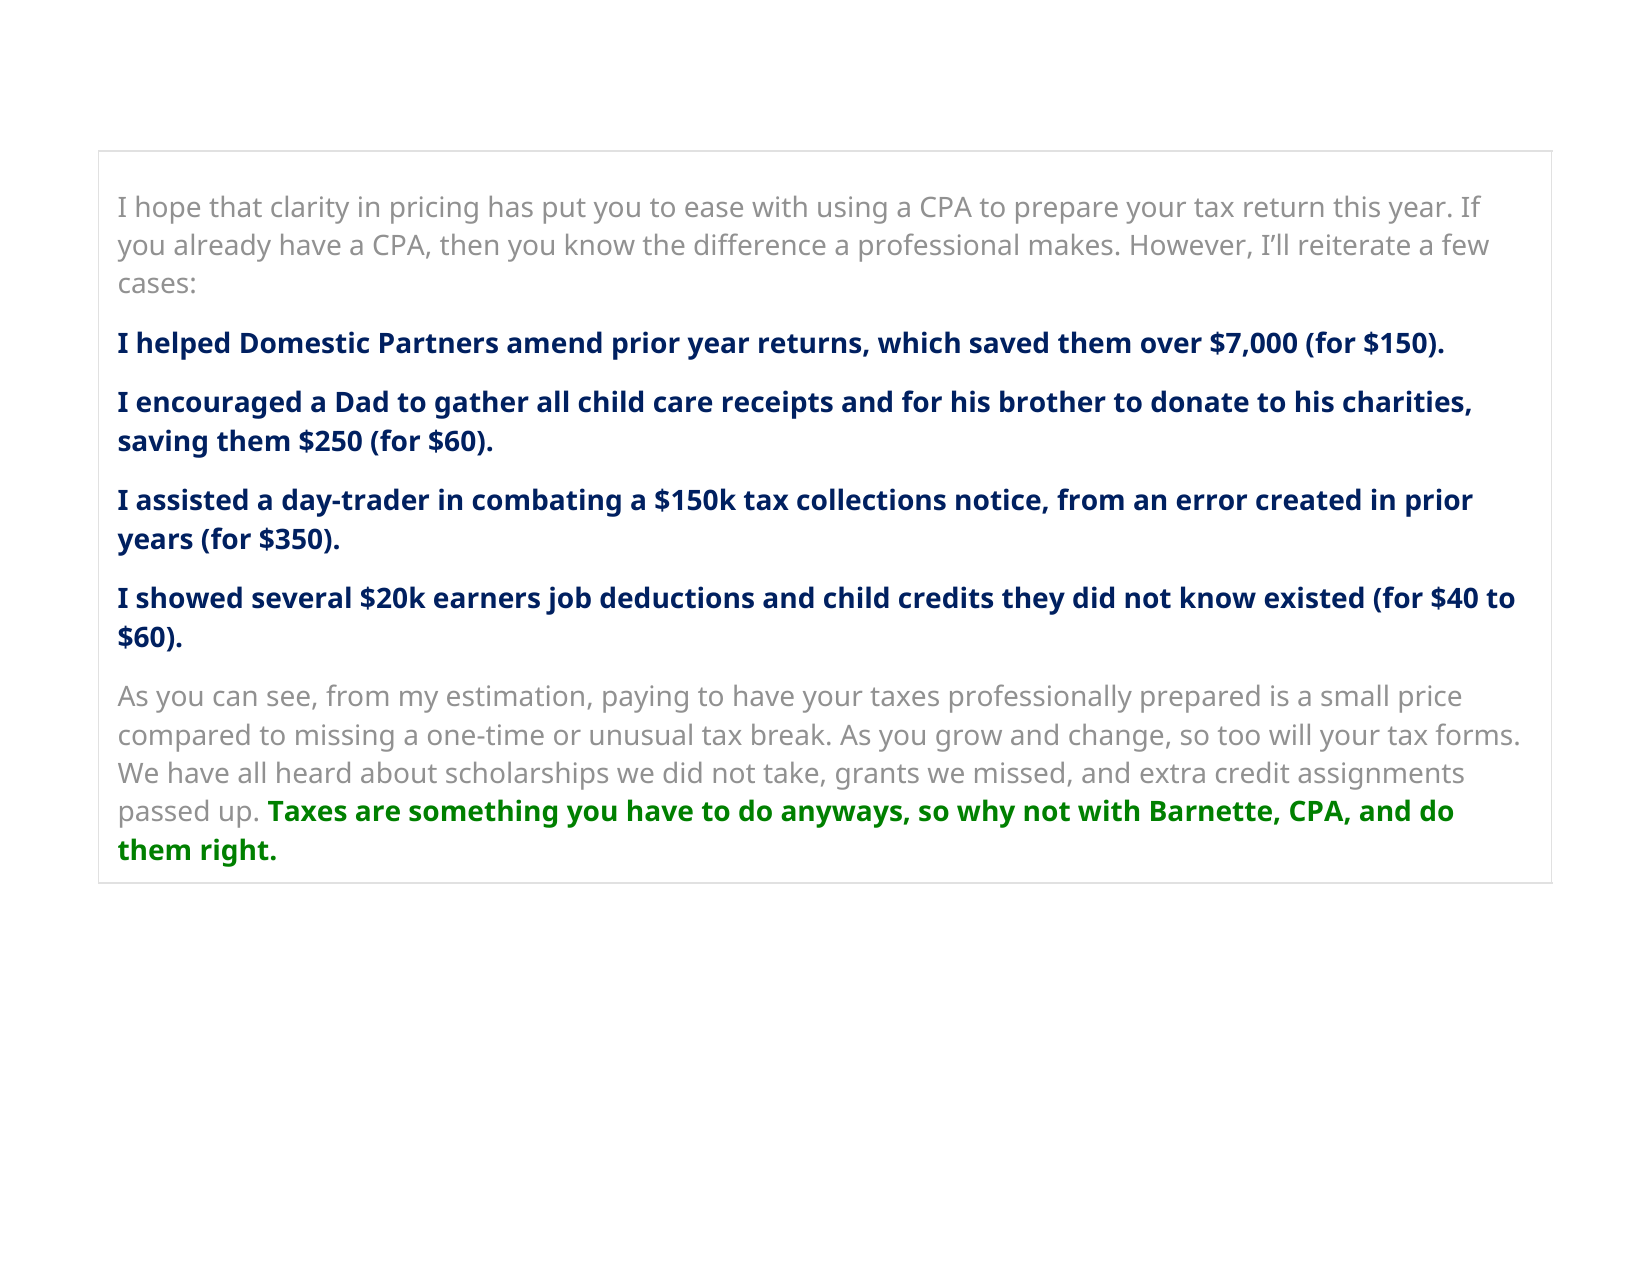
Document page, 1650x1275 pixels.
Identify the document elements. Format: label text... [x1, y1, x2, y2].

table_cell I hope that clarity in pricing has put you to ease with using a CPA to prepare your tax return this year. If you already have a CPA, then you know the difference a professional makes. However, I’ll reiterate a few cases: I helped Domestic Partners amend prior year returns, which saved them over $7,000 (for $150). I encouraged a Dad to gather all child care receipts and for his brother to donate to his charities, saving them $250 (for $60). I assisted a day-trader in combating a $150k tax collections notice, from an error created in prior years (for $350). I showed several $20k earners job deductions and child credits they did not know existed (for $40 to $60). As you can see, from my estimation, paying to have your taxes professionally prepared is a small price compared to missing a one-time or unusual tax break. As you grow and change, so too will your tax forms. We have all heard about scholarships we did not take, grants we missed, and extra credit assignments passed up. Taxes are something you have to do anyways, so why not with Barnette, CPA, and do them right. [99, 152, 1551, 882]
